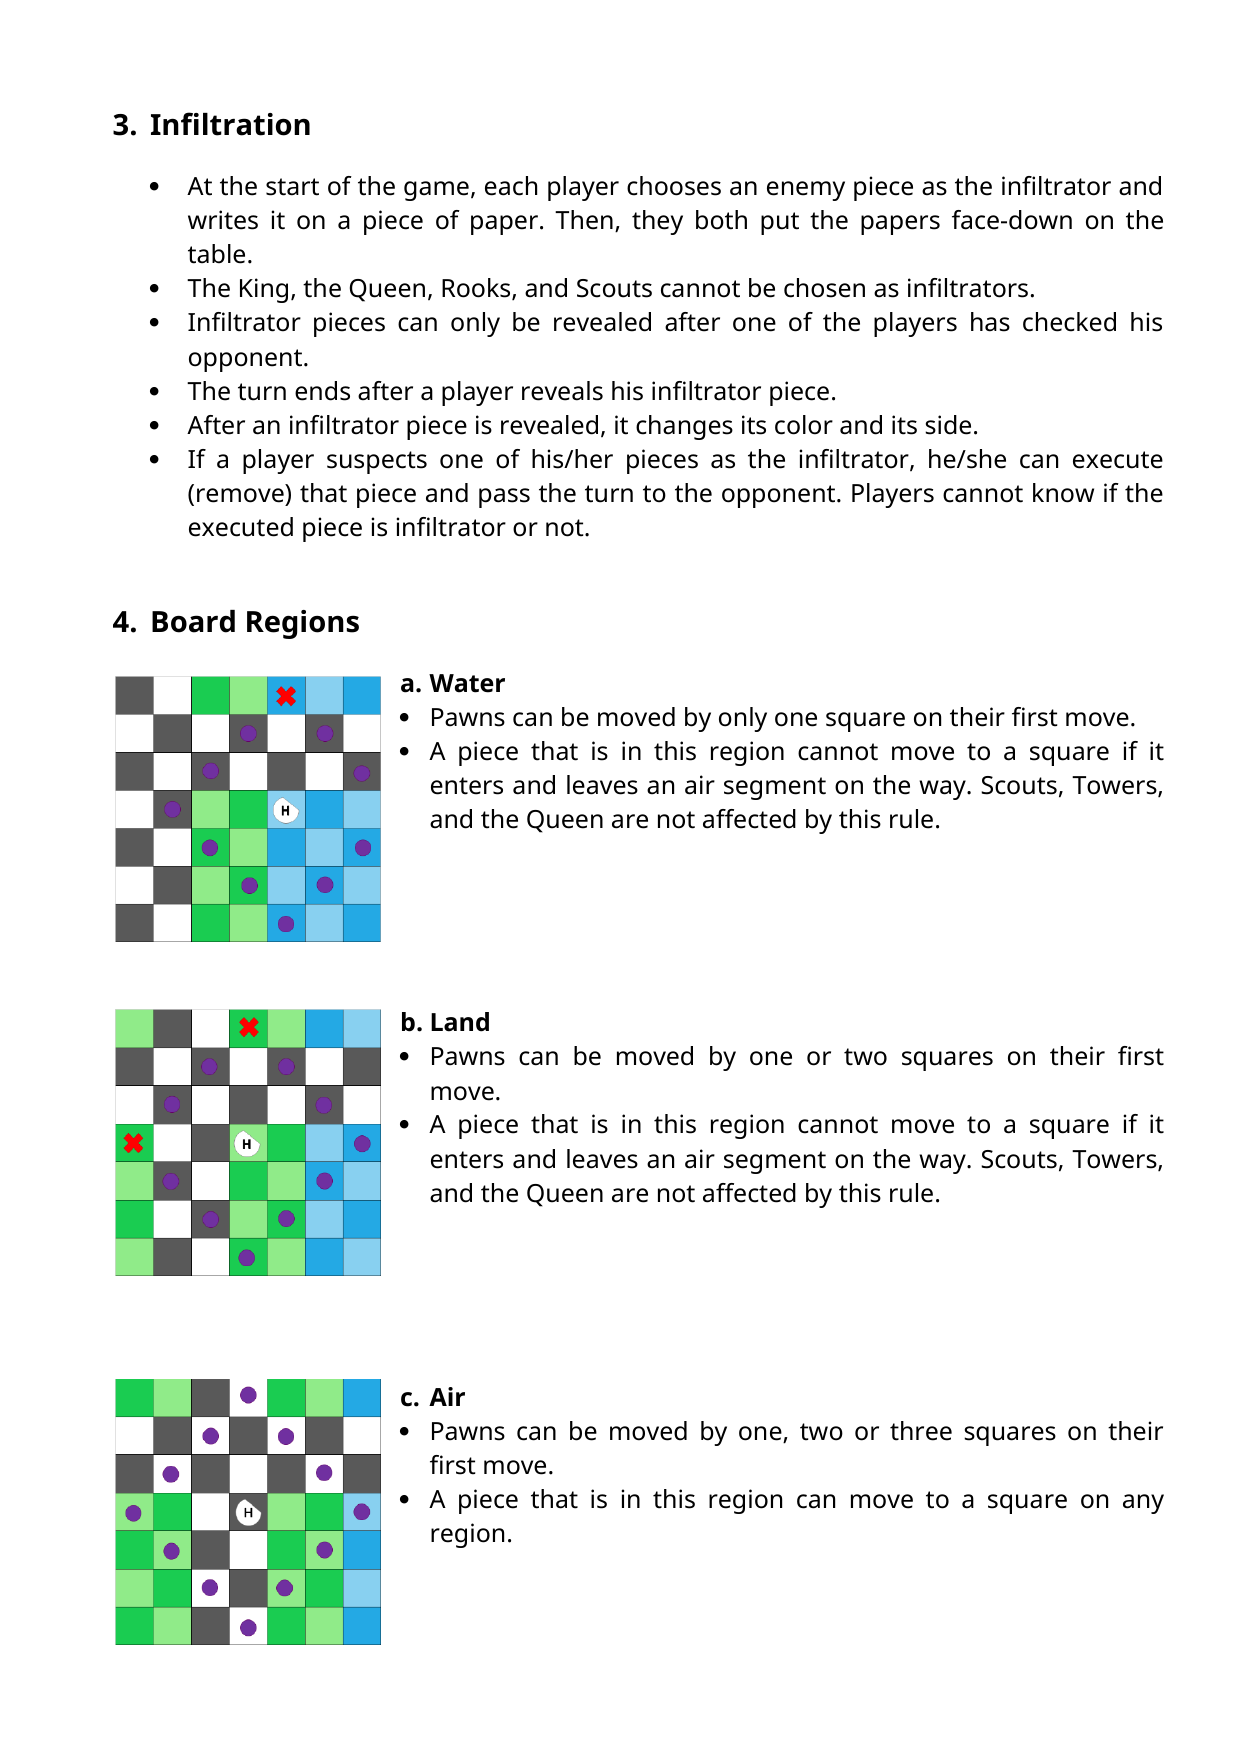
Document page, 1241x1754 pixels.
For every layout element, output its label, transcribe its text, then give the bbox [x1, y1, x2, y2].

list The turn ends after a player reveals his infiltrator piece. [150, 373, 1165, 407]
list Water [400, 666, 1165, 700]
list At the start of the game, each player chooses an enemy piece as the infiltrator and writes it on a piece of paper. Then, they both put the papers face-down on the table. [150, 169, 1165, 271]
picture [115, 1379, 381, 1645]
list Pawns can be moved by only one square on their first move. [400, 700, 1165, 734]
list Air [400, 1380, 1165, 1414]
list Infiltrator pieces can only be revealed after one of the players has checked his opponent. [150, 305, 1165, 373]
list If a player suspects one of his/her pieces as the infiltrator, he/she can execute (remove) that piece and pass the turn to the opponent. Players cannot know if the executed piece is infiltrator or not. [150, 441, 1165, 543]
list After an infiltrator piece is revealed, it changes its color and its side. [150, 407, 1165, 441]
picture [115, 676, 381, 942]
list Land [400, 1005, 1165, 1039]
list Pawns can be moved by one, two or three squares on their first move. [400, 1414, 1165, 1482]
list A piece that is in this region cannot move to a square if it enters and leaves an air segment on the way. Scouts, Towers, and the Queen are not affected by this rule. [400, 1107, 1165, 1209]
list The King, the Queen, Rooks, and Scouts cannot be chosen as infiltrators. [150, 271, 1165, 305]
subtitle Board Regions [112, 601, 1165, 641]
list Pawns can be moved by one or two squares on their first move. [400, 1039, 1165, 1107]
list A piece that is in this region cannot move to a square if it enters and leaves an air segment on the way. Scouts, Towers, and the Queen are not affected by this rule. [400, 734, 1165, 836]
picture [115, 1009, 381, 1276]
subtitle Infiltration [112, 104, 1165, 144]
list A piece that is in this region can move to a square on any region. [400, 1482, 1165, 1550]
